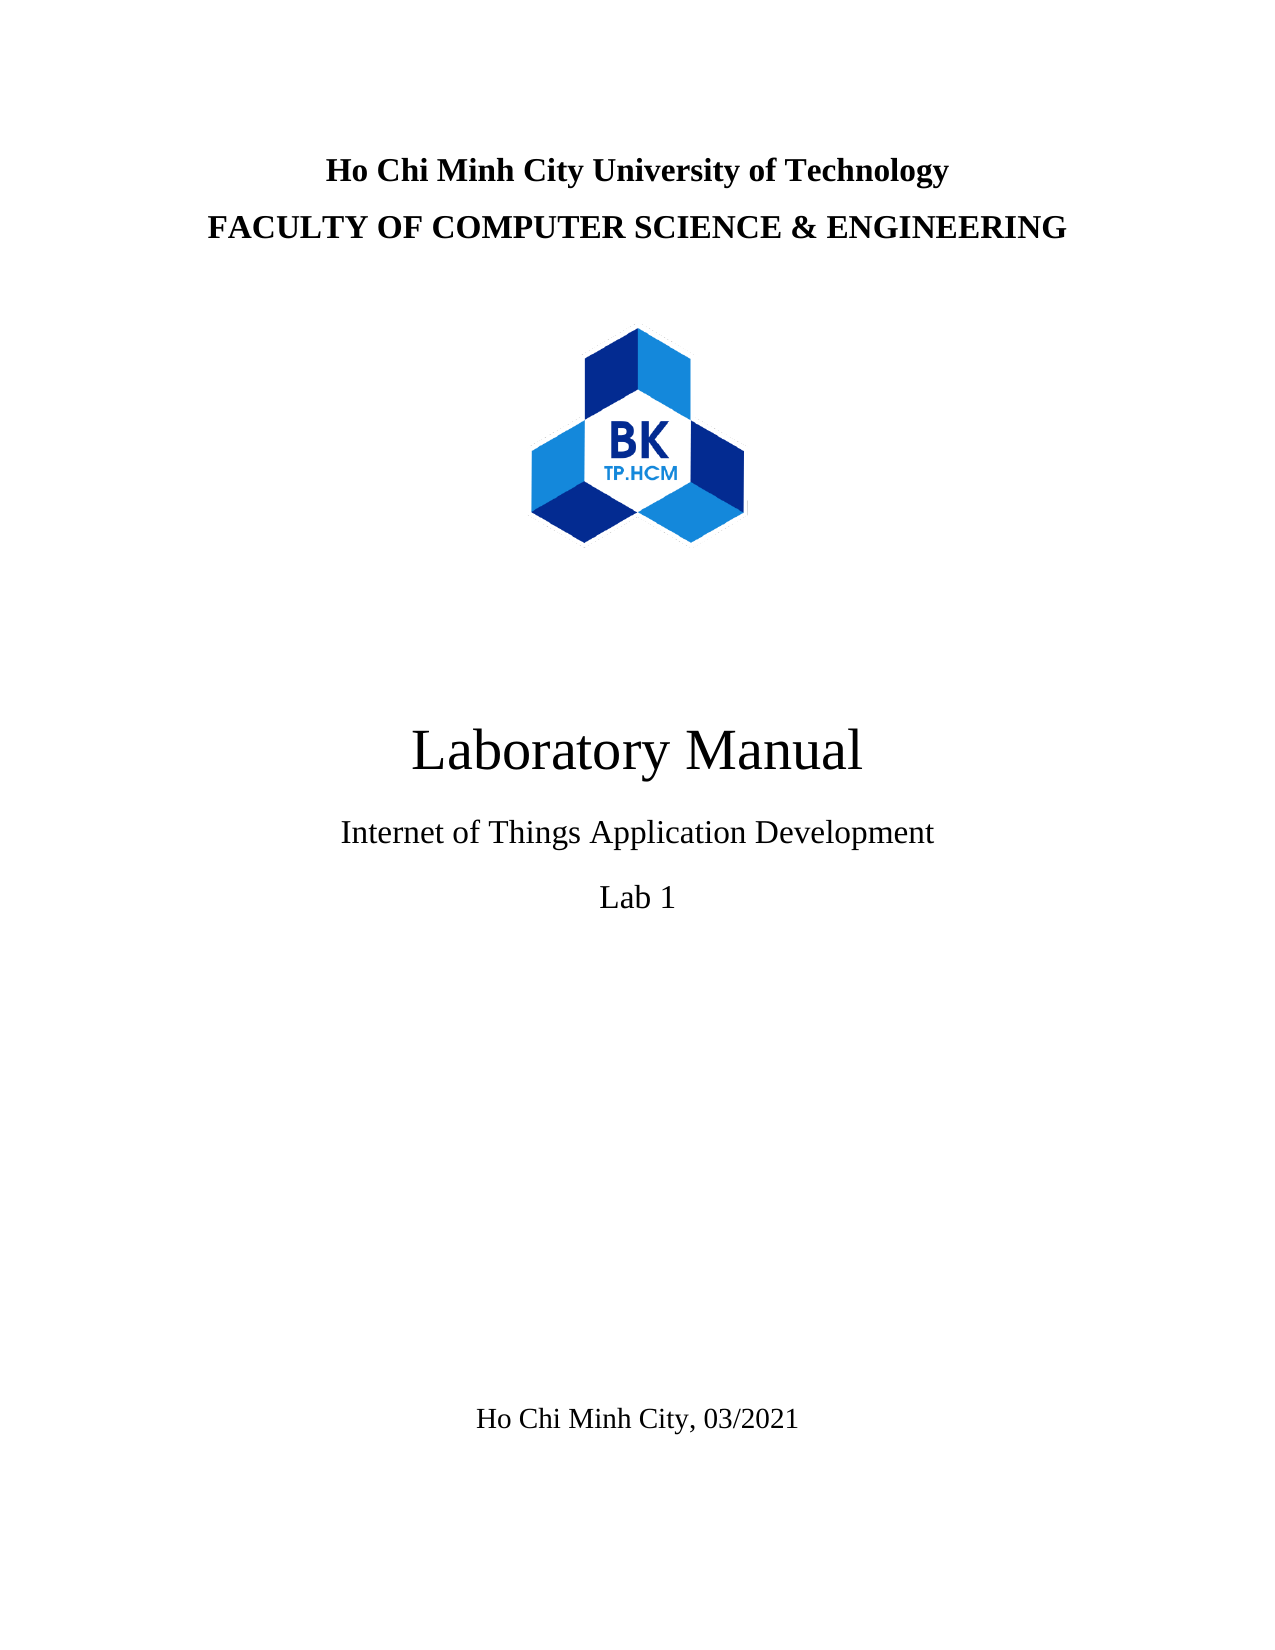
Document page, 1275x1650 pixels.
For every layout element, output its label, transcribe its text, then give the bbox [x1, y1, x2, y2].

text Ho Chi Minh City, 03/2021 [150, 1402, 1125, 1435]
text FACULTY OF COMPUTER SCIENCE & ENGINEERING [150, 207, 1125, 246]
picture [527, 322, 748, 548]
text Laboratory Manual [150, 714, 1125, 782]
text Internet of Things Application Development [150, 812, 1125, 851]
text Ho Chi Minh City University of Technology [150, 150, 1125, 188]
text Lab 1 [150, 877, 1125, 916]
